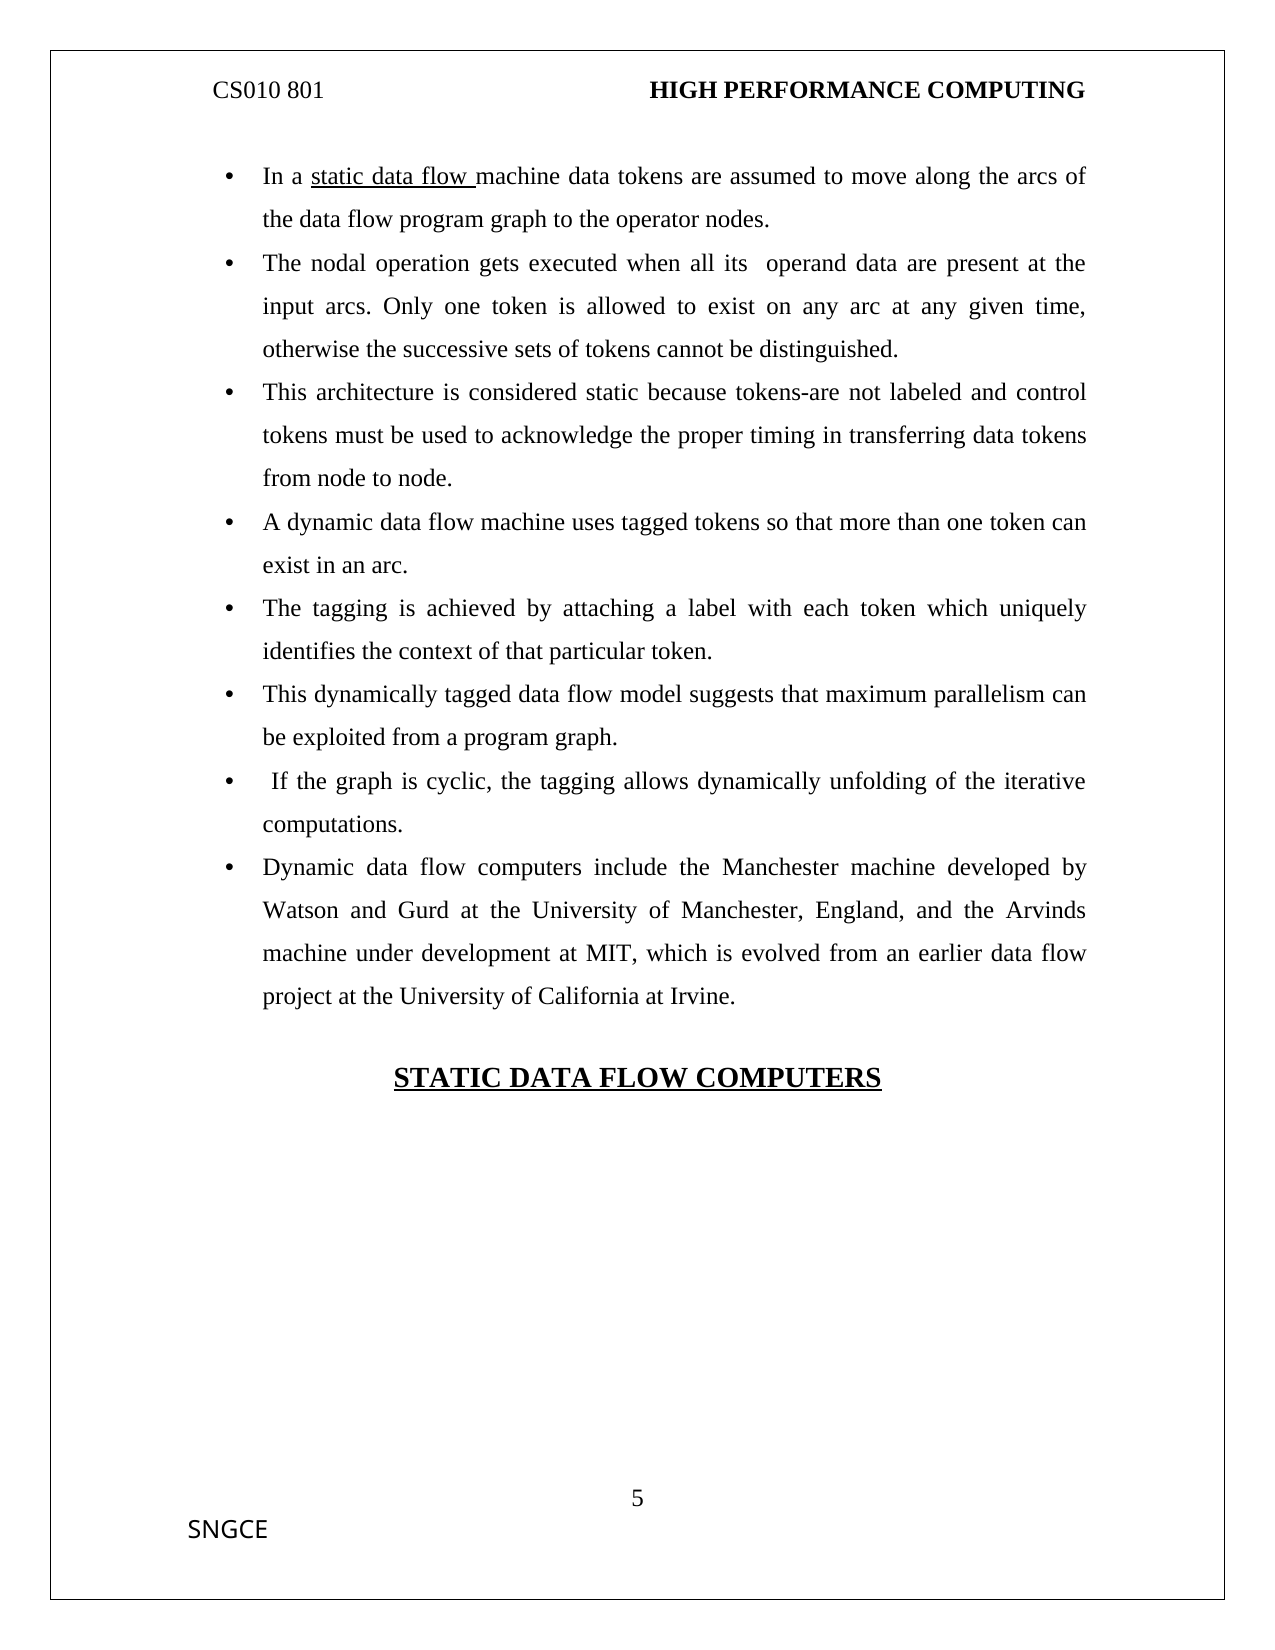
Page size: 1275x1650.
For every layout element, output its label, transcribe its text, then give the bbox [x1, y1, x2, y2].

list Dynamic data flow computers include the Manchester machine developed by Watson and Gurd at the University of Manchester, England, and the Arvinds machine under development at MIT, which is evolved from an earlier data flow project at the University of California at Irvine. [225, 852, 1087, 1010]
list A dynamic data flow machine uses tagged tokens so that more than one token can exist in an arc. [225, 507, 1087, 578]
list The nodal operation gets executed when all its operand data are present at the input arcs. Only one token is allowed to exist on any arc at any given time, otherwise the successive sets of tokens cannot be distinguished. [225, 248, 1087, 363]
text STATIC DATA FLOW COMPUTERS [187, 1068, 1087, 1092]
list In a static data flow machine data tokens are assumed to move along the arcs of the data flow program graph to the operator nodes. [225, 161, 1087, 233]
list This architecture is considered static because tokens-are not labeled and control tokens must be used to acknowledge the proper timing in transferring data tokens from node to node. [225, 377, 1087, 492]
list This dynamically tagged data flow model suggests that maximum parallelism can be exploited from a program graph. [225, 679, 1087, 751]
list The tagging is achieved by attaching a label with each token which uniquely identifies the context of that particular token. [225, 593, 1087, 665]
list If the graph is cyclic, the tagging allows dynamically unfolding of the iterative computations. [225, 766, 1087, 838]
